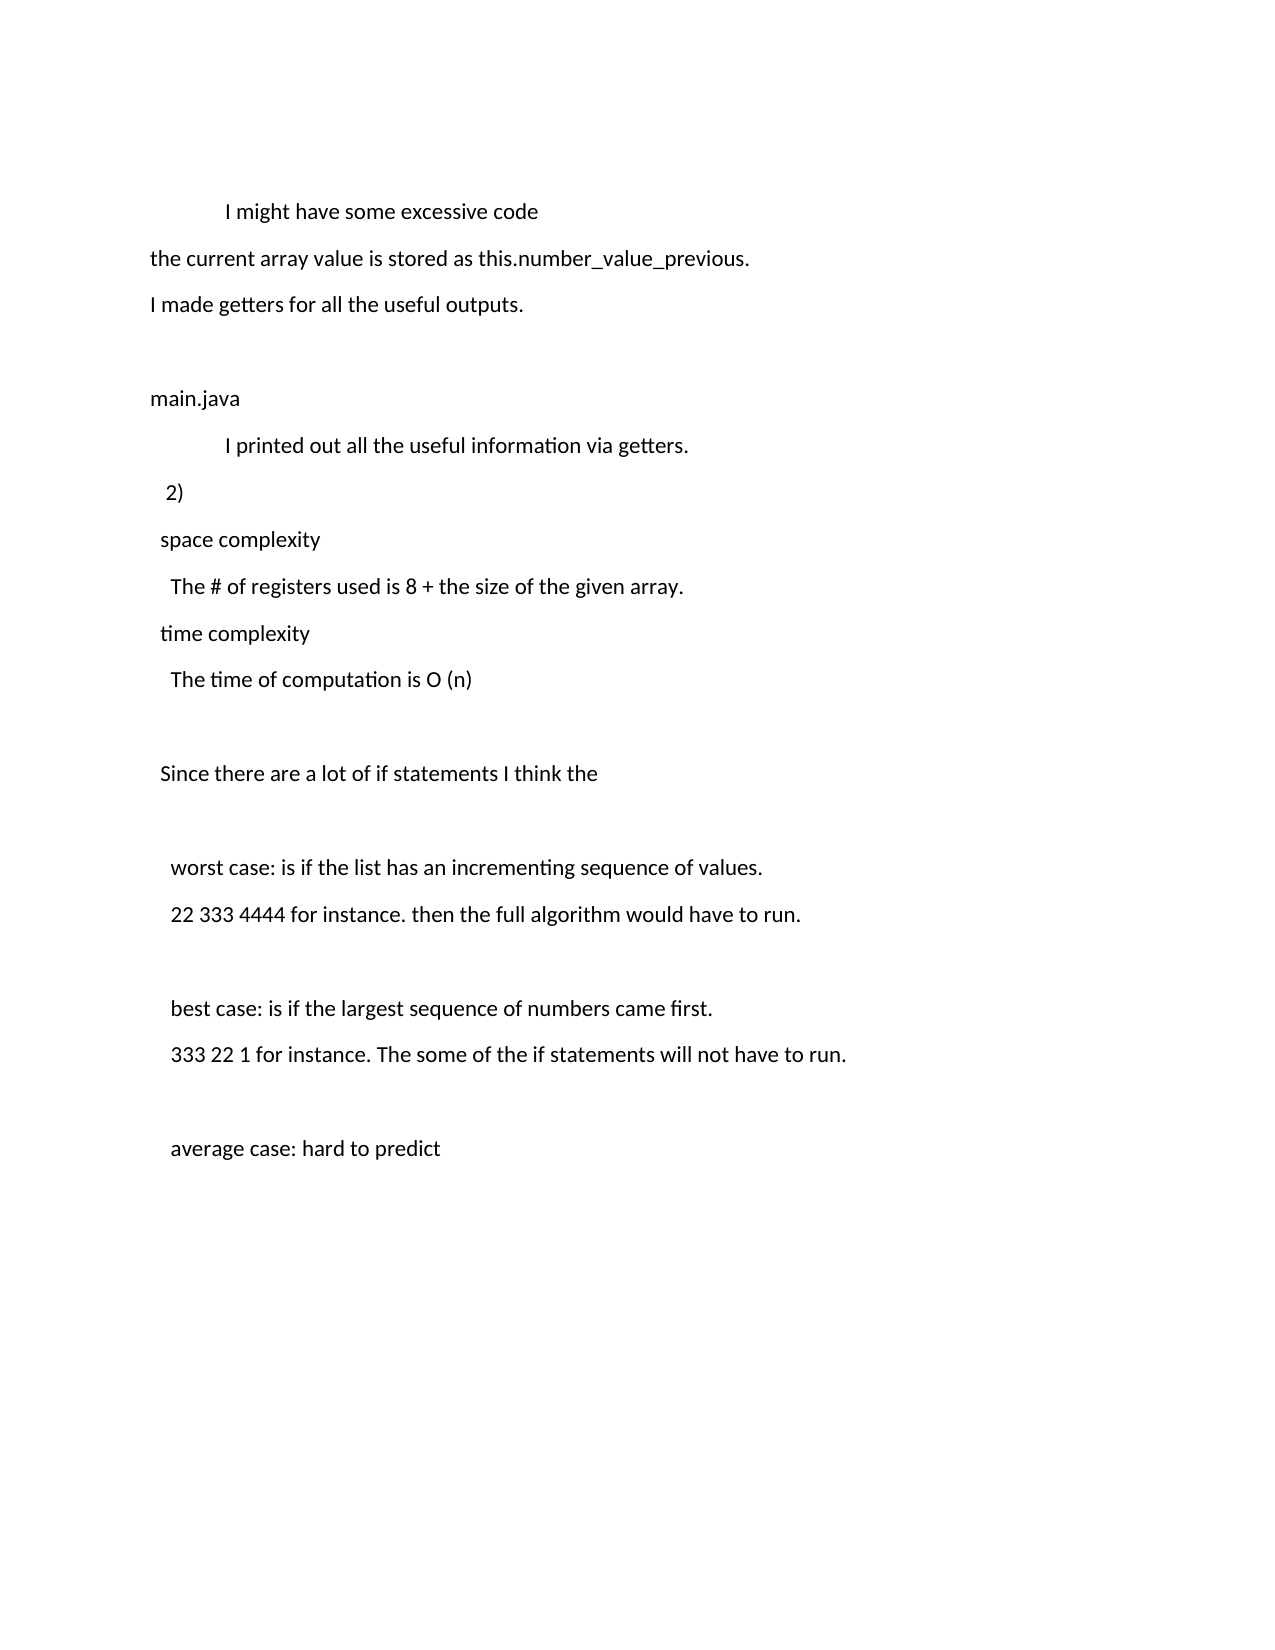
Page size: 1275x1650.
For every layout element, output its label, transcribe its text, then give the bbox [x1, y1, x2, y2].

text main.java [150, 384, 1125, 412]
text I might have some excessive code [150, 197, 1125, 225]
text space complexity [150, 525, 1125, 553]
text The # of registers used is 8 + the size of the given array. [150, 572, 1125, 600]
text Since there are a lot of if statements I think the [150, 759, 1125, 787]
text The time of computation is O (n) [150, 666, 1125, 694]
text I made getters for all the useful outputs. [150, 291, 1125, 319]
text the current array value is stored as this.number_value_previous. [150, 244, 1125, 272]
text worst case: is if the list has an incrementing sequence of values. [150, 853, 1125, 881]
text 333 22 1 for instance. The some of the if statements will not have to run. [150, 1041, 1125, 1069]
text I printed out all the useful information via getters. [150, 431, 1125, 459]
text 22 333 4444 for instance. then the full algorithm would have to run. [150, 900, 1125, 928]
text time complexity [150, 619, 1125, 647]
text 2) [150, 478, 1125, 506]
text average case: hard to predict [150, 1134, 1125, 1162]
text best case: is if the largest sequence of numbers came first. [150, 994, 1125, 1022]
